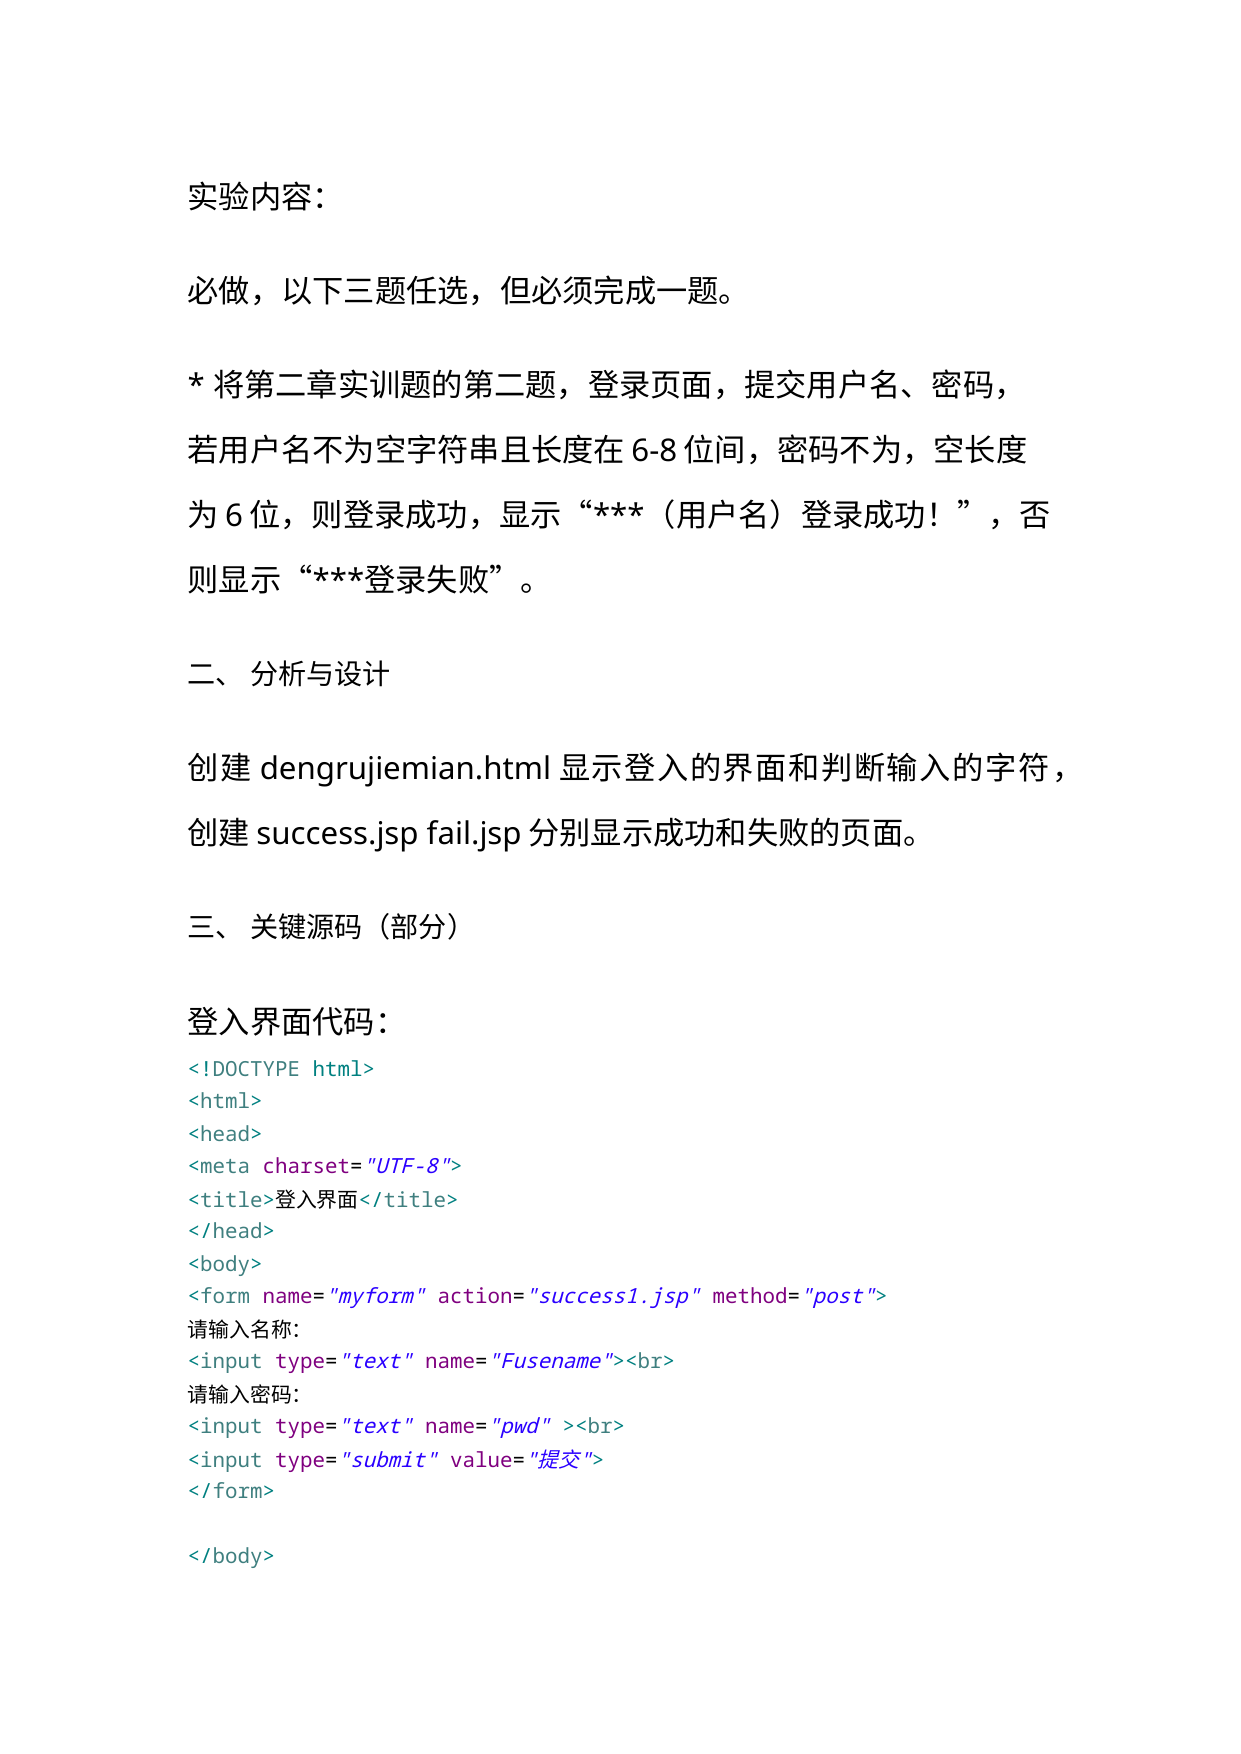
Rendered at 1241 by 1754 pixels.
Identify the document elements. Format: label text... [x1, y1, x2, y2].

text </head> [187, 1214, 1053, 1247]
text <html> [187, 1084, 1053, 1117]
text 三、 关键源码（部分） [187, 893, 1053, 958]
text 创建dengrujiemian.html显示登入的界面和判断输入的字符，创建success.jsp fail.jsp分别显示成功和失败的页面。 [187, 734, 1053, 864]
text <input type="text" name="Fusename"><br> [187, 1344, 1053, 1377]
text <body> [187, 1247, 1053, 1279]
text <title>登入界面</title> [187, 1182, 1053, 1214]
text <input type="submit" value="提交"> [187, 1442, 1053, 1474]
text 实验内容： [187, 162, 1053, 227]
text <form name="myform" action="success1.jsp" method="post"> [187, 1279, 1053, 1312]
text 登入界面代码： [187, 987, 1053, 1052]
text * 将第二章实训题的第二题，登录页面，提交用户名、密码，若用户名不为空字符串且长度在6-8位间，密码不为，空长度为6位，则登录成功，显示“***（用户名）登录成功！”，否则显示“***登录失败”。 [187, 350, 1053, 610]
text 二、 分析与设计 [187, 639, 1053, 704]
text </body> [187, 1539, 1053, 1572]
text <!DOCTYPE html> [187, 1052, 1053, 1084]
text 必做，以下三题任选，但必须完成一题。 [187, 256, 1053, 321]
text 请输入名称： [187, 1312, 1053, 1344]
text </form> [187, 1474, 1053, 1507]
text <input type="text" name="pwd" ><br> [187, 1409, 1053, 1442]
text <head> [187, 1117, 1053, 1149]
text 请输入密码： [187, 1377, 1053, 1409]
text <meta charset="UTF-8"> [187, 1149, 1053, 1182]
